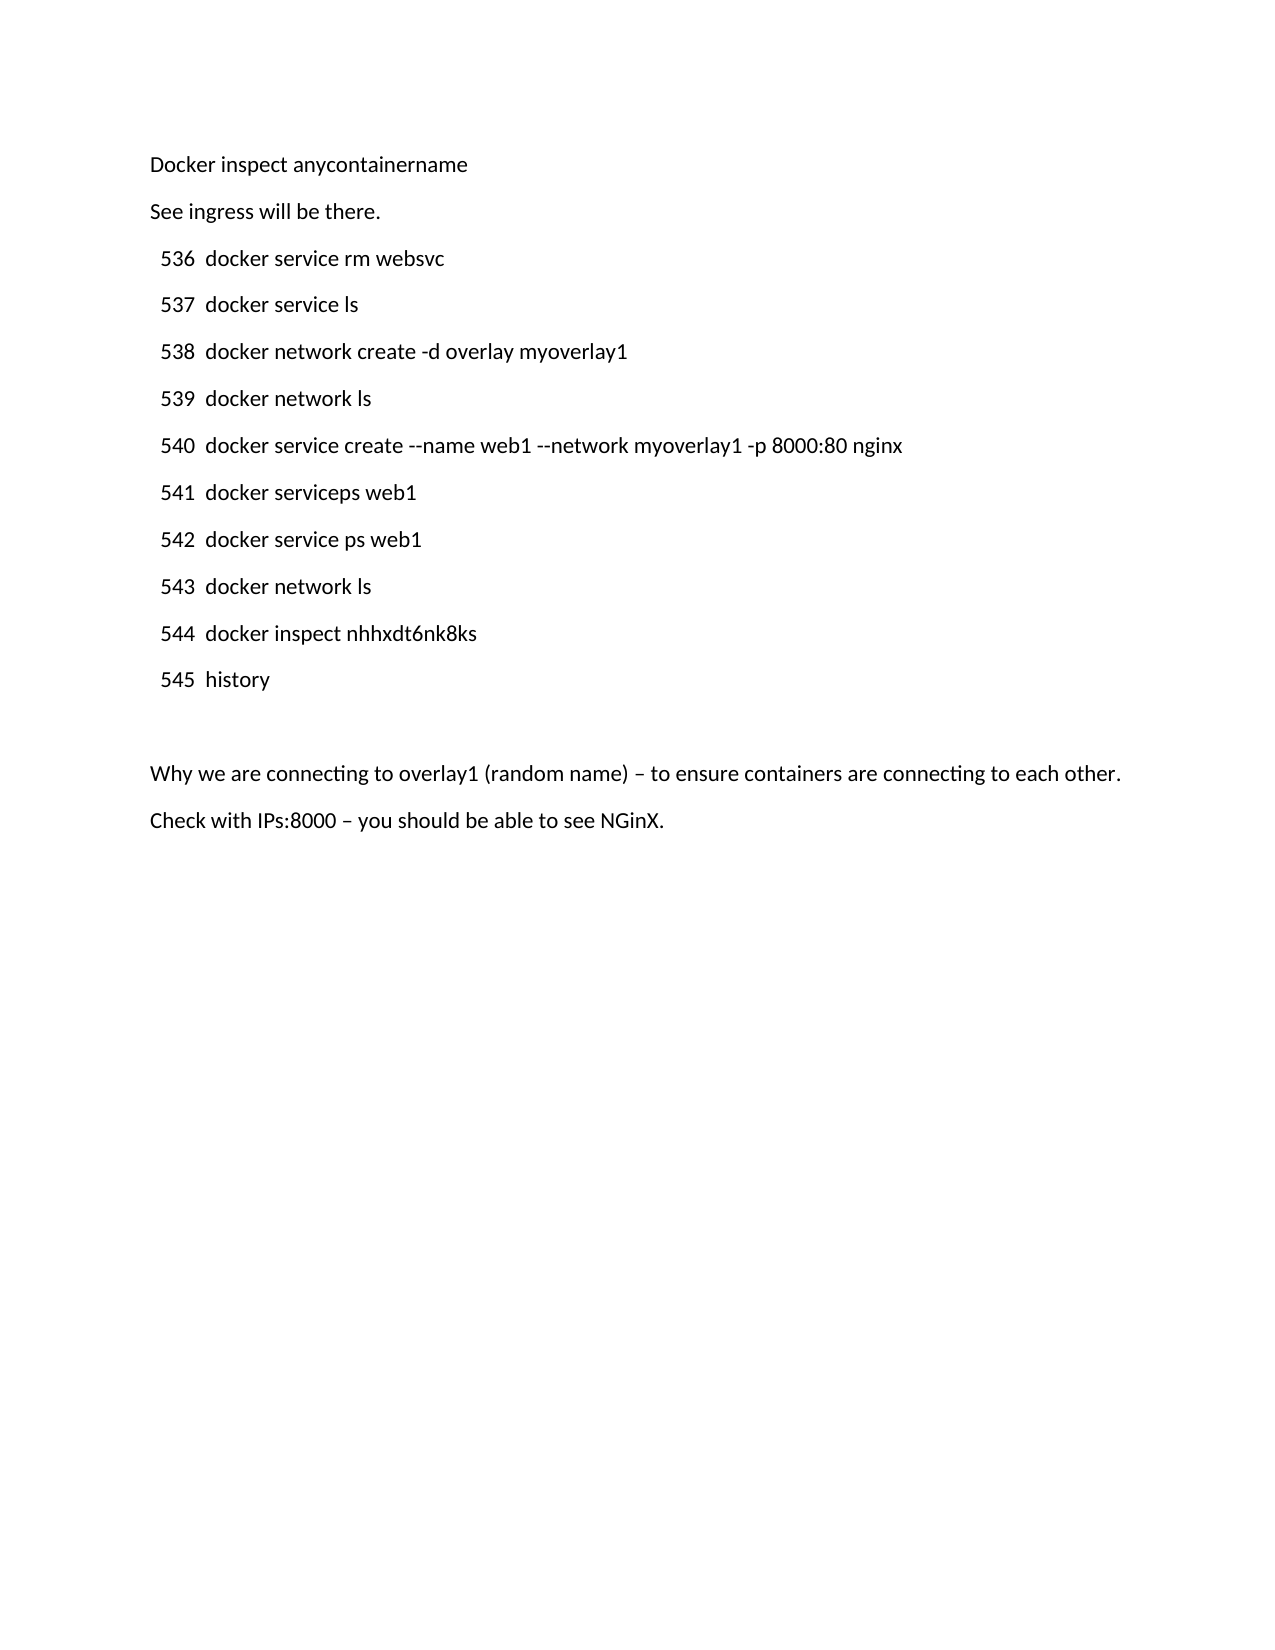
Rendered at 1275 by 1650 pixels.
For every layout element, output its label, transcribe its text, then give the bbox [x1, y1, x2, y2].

text 542 docker service ps web1 [150, 525, 1125, 553]
text 540 docker service create --name web1 --network myoverlay1 -p 8000:80 nginx [150, 431, 1125, 459]
text See ingress will be there. [150, 197, 1125, 225]
text 538 docker network create -d overlay myoverlay1 [150, 337, 1125, 366]
text 537 docker service ls [150, 291, 1125, 319]
text Why we are connecting to overlay1 (random name) – to ensure containers are connecting to each other. [150, 759, 1125, 787]
text 543 docker network ls [150, 572, 1125, 600]
text 541 docker serviceps web1 [150, 478, 1125, 506]
text 536 docker service rm websvc [150, 244, 1125, 272]
text Check with IPs:8000 – you should be able to see NGinX. [150, 806, 1125, 834]
text 539 docker network ls [150, 384, 1125, 412]
text 544 docker inspect nhhxdt6nk8ks [150, 619, 1125, 647]
text Docker inspect anycontainername [150, 150, 1125, 178]
text 545 history [150, 666, 1125, 694]
